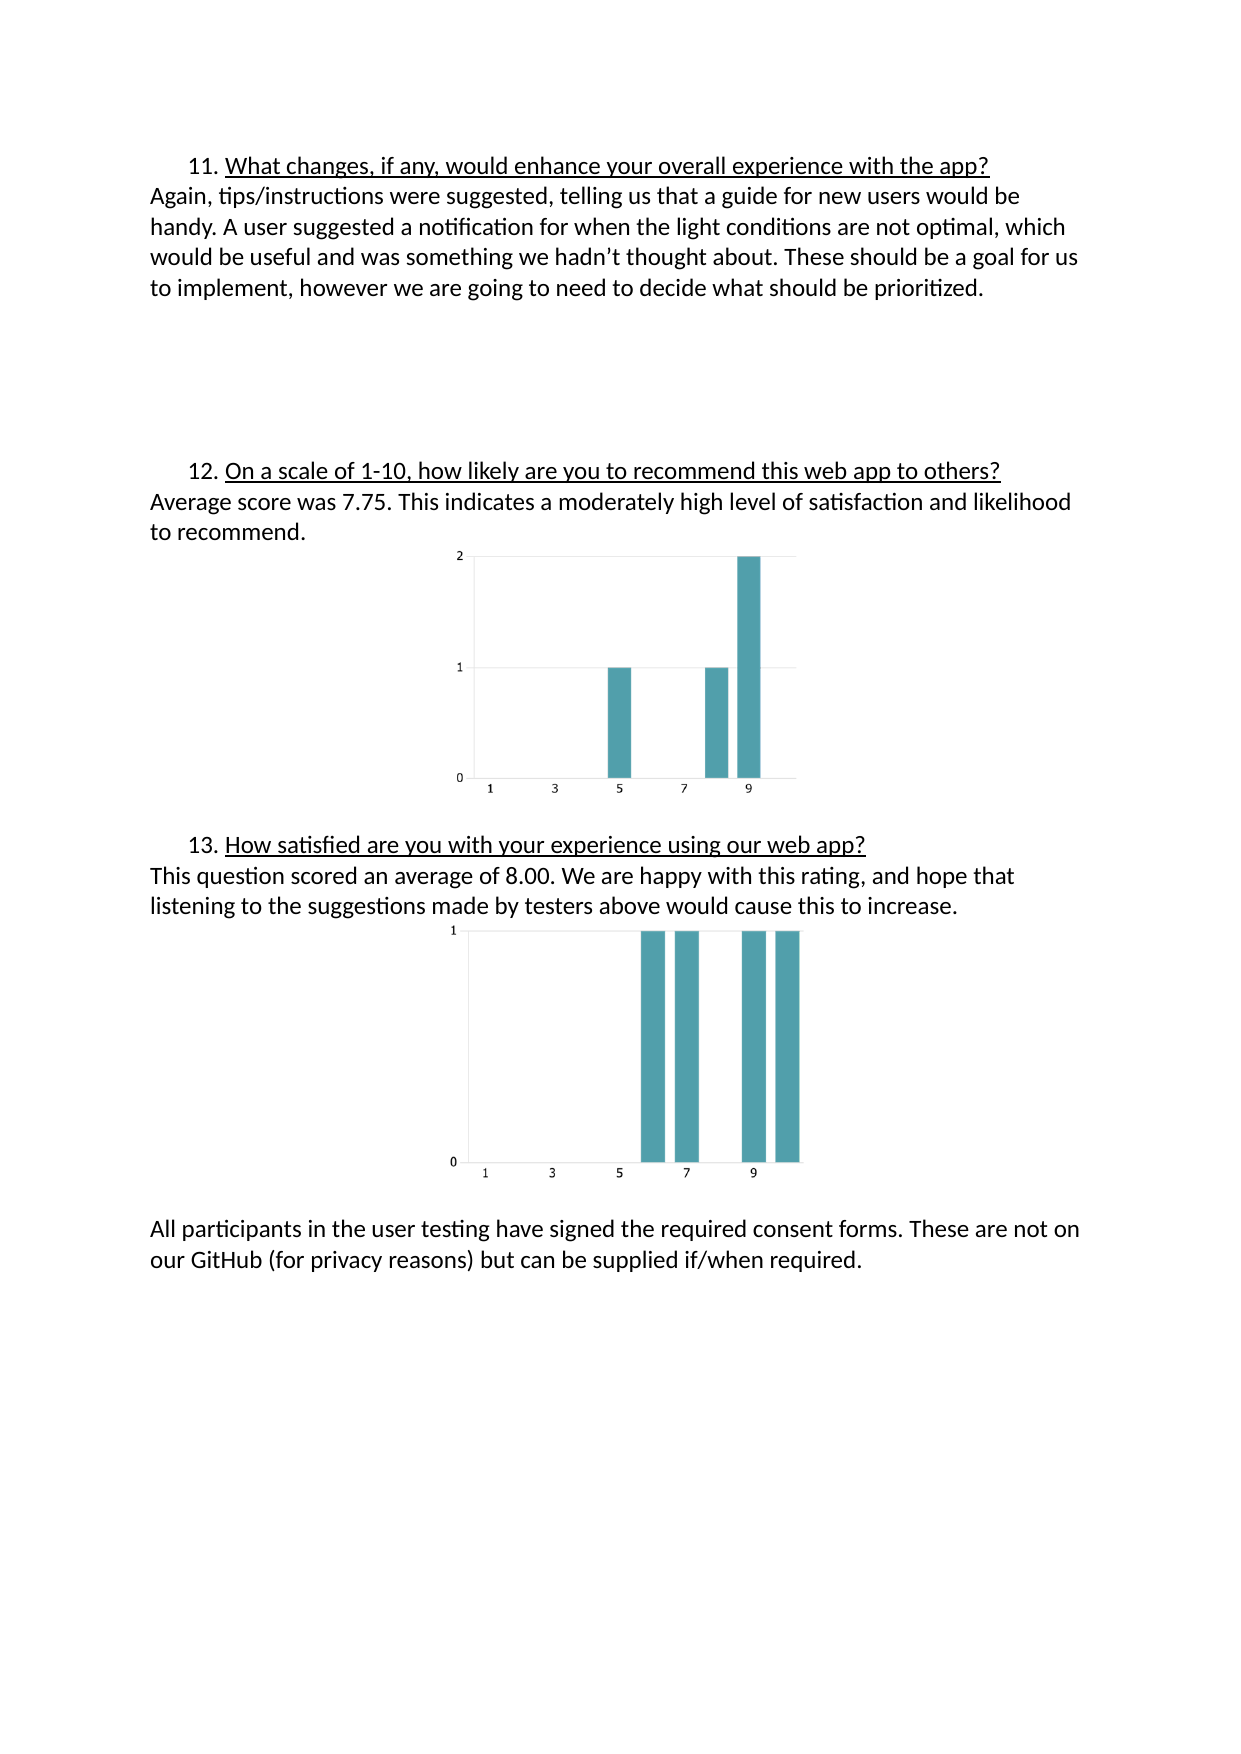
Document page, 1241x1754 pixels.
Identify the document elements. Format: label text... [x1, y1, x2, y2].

picture [436, 921, 804, 1184]
picture [443, 546, 797, 799]
text All participants in the user testing have signed the required consent forms. These are not on our GitHub (for privacy reasons) but can be supplied if/when required. [150, 1214, 1090, 1275]
list How satisfied are you with your experience using our web app? [187, 829, 1090, 860]
list What changes, if any, would enhance your overall experience with the app? [187, 150, 1090, 181]
text This question scored an average of 8.00. We are happy with this rating, and hope that listening to the suggestions made by testers above would cause this to increase. [150, 860, 1090, 921]
text Again, tips/instructions were suggested, telling us that a guide for new users would be handy. A user suggested a notification for when the light conditions are not optimal, which would be useful and was something we hadn’t thought about. These should be a goal for us to implement, however we are going to need to decide what should be prioritized. [150, 181, 1090, 303]
text Average score was 7.75. This indicates a moderately high level of satisfaction and likelihood to recommend. [150, 486, 1090, 547]
list On a scale of 1-10, how likely are you to recommend this web app to others? [187, 455, 1090, 486]
